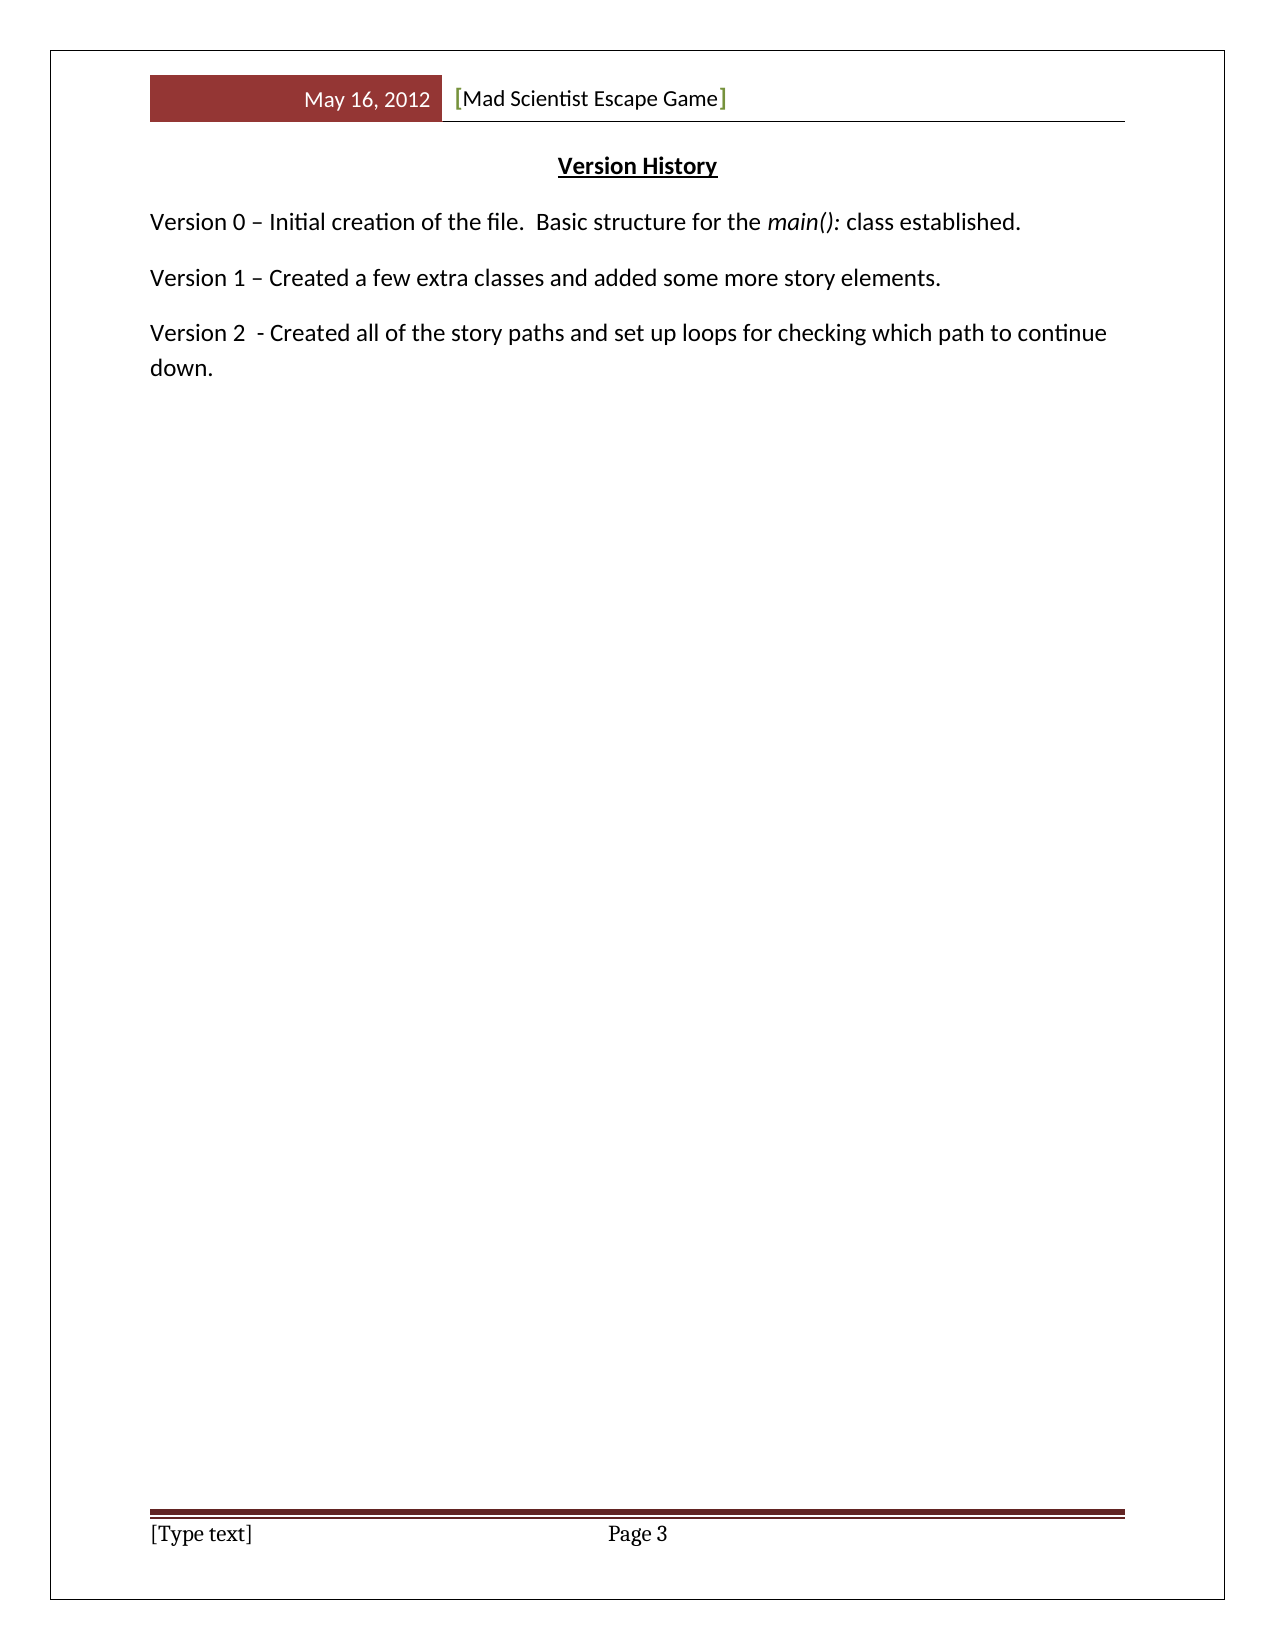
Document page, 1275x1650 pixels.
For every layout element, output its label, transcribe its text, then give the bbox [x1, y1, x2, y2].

text Version 0 – Initial creation of the file. Basic structure for the main(): class established. [150, 206, 1125, 236]
text Version History [150, 150, 1125, 181]
text Version 2 - Created all of the story paths and set up loops for checking which path to continue down. [150, 317, 1125, 383]
text Version 1 – Created a few extra classes and added some more story elements. [150, 262, 1125, 292]
